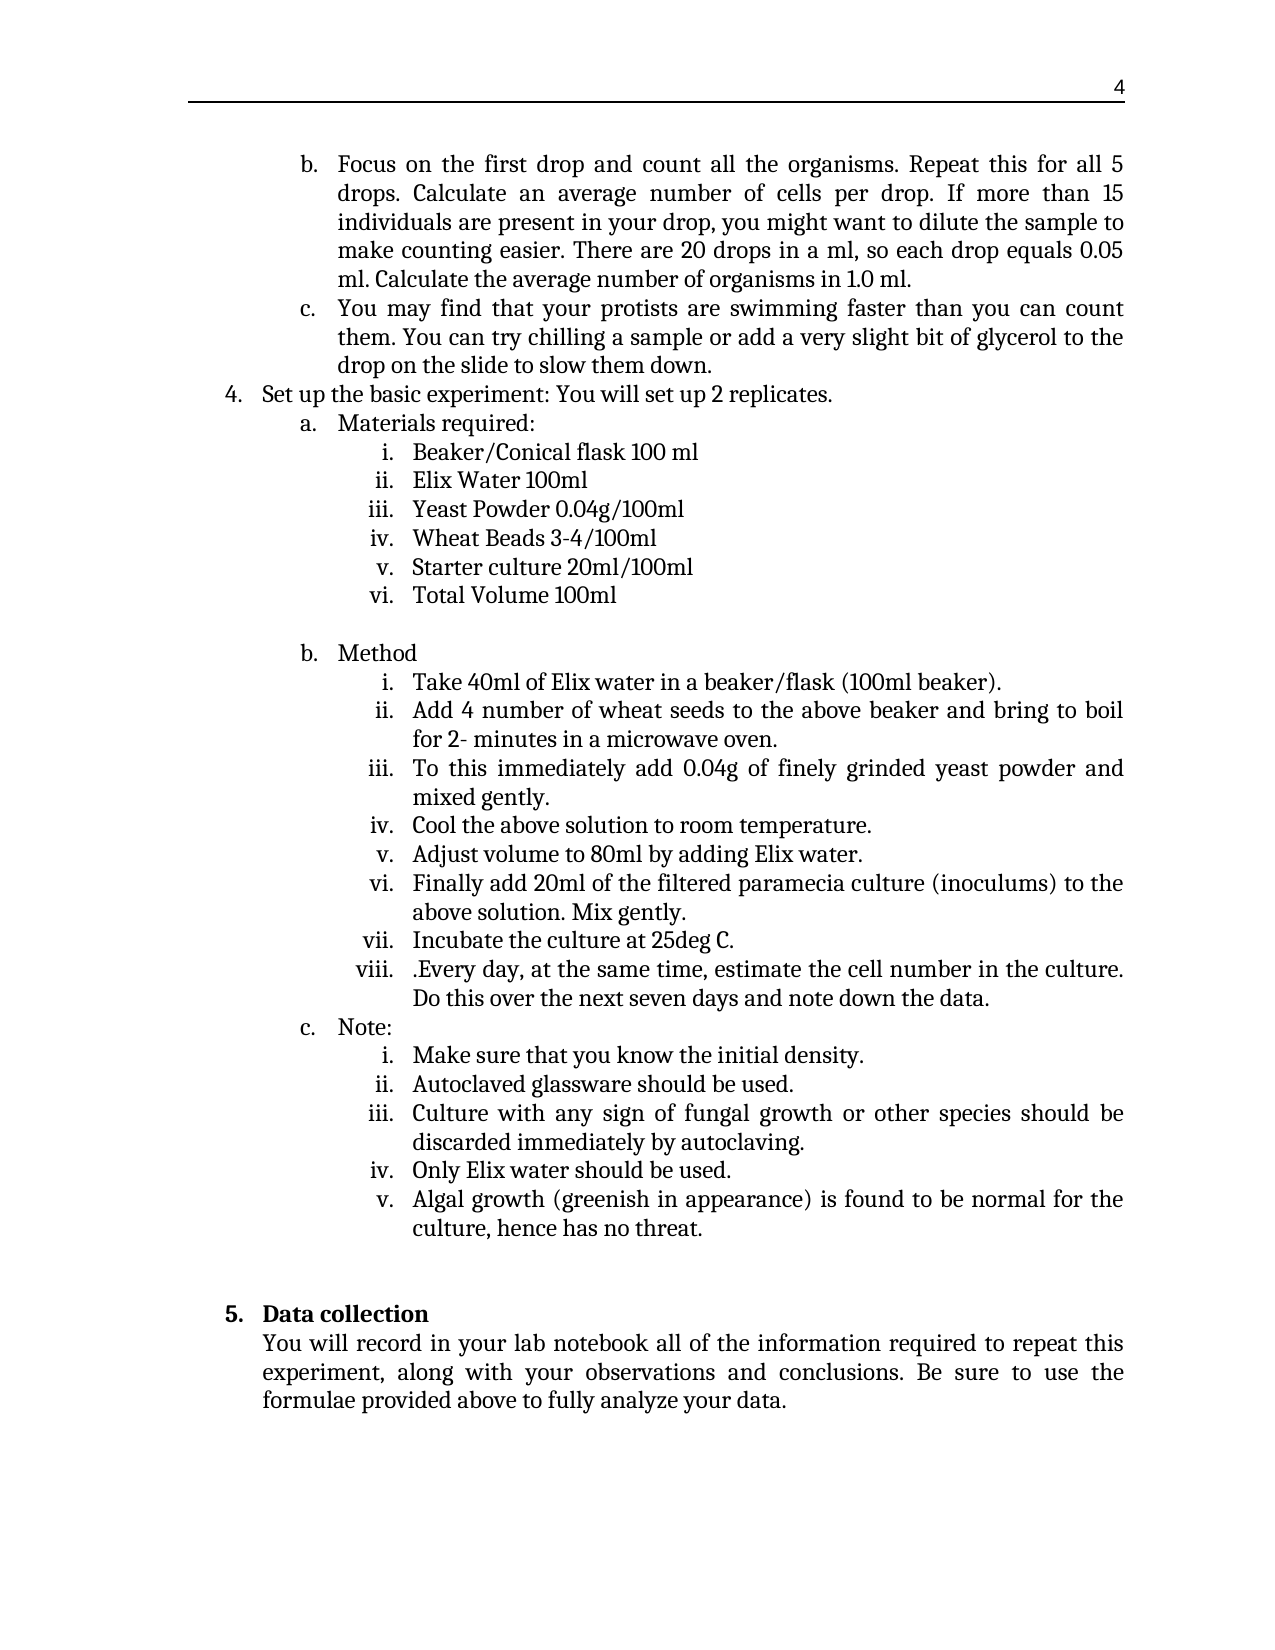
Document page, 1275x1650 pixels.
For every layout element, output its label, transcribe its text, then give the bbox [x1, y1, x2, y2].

list Elix Water 100ml [394, 466, 1125, 495]
list Method [300, 639, 1125, 667]
list Total Volume 100ml [394, 581, 1125, 610]
list Wheat Beads 3-4/100ml [394, 524, 1125, 552]
list Finally add 20ml of the filtered paramecia culture (inoculums) to the above solution. Mix gently. [394, 869, 1125, 926]
list Algal growth (greenish in appearance) is found to be normal for the culture, hence has no threat. [394, 1185, 1125, 1242]
list Yeast Powder 0.04g/100ml [394, 495, 1125, 524]
list Adjust volume to 80ml by adding Elix water. [394, 840, 1125, 869]
list Focus on the first drop and count all the organisms. Repeat this for all 5 drops. Calculate an average number of cells per drop. If more than 15 individuals are present in your drop, you might want to dilute the sample to make counting easier. There are 20 drops in a ml, so each drop equals 0.05 ml. Calculate the average number of organisms in 1.0 ml. [300, 150, 1125, 294]
list You will record in your lab notebook all of the information required to repeat this experiment, along with your observations and conclusions. Be sure to use the formulae provided above to fully analyze your data. [262, 1329, 1125, 1415]
list To this immediately add 0.04g of finely grinded yeast powder and mixed gently. [394, 754, 1125, 811]
list Materials required: [300, 409, 1125, 437]
list Take 40ml of Elix water in a beaker/flask (100ml beaker). [394, 667, 1125, 696]
list Beaker/Conical flask 100 ml [394, 437, 1125, 466]
list Data collection [225, 1300, 1125, 1329]
list Note: [300, 1012, 1125, 1041]
list Culture with any sign of fungal growth or other species should be discarded immediately by autoclaving. [394, 1099, 1125, 1156]
list Cool the above solution to room temperature. [394, 811, 1125, 840]
list Only Elix water should be used. [394, 1156, 1125, 1185]
list Set up the basic experiment: You will set up 2 replicates. [225, 380, 1125, 409]
list Autoclaved glassware should be used. [394, 1070, 1125, 1099]
list Starter culture 20ml/100ml [394, 552, 1125, 581]
list You may find that your protists are swimming faster than you can count them. You can try chilling a sample or add a very slight bit of glycerol to the drop on the slide to slow them down. [300, 294, 1125, 380]
list Add 4 number of wheat seeds to the above beaker and bring to boil for 2- minutes in a microwave oven. [394, 696, 1125, 754]
list Incubate the culture at 25deg C. [394, 926, 1125, 955]
list .Every day, at the same time, estimate the cell number in the culture. Do this over the next seven days and note down the data. [394, 955, 1125, 1012]
list Make sure that you know the initial density. [394, 1041, 1125, 1070]
